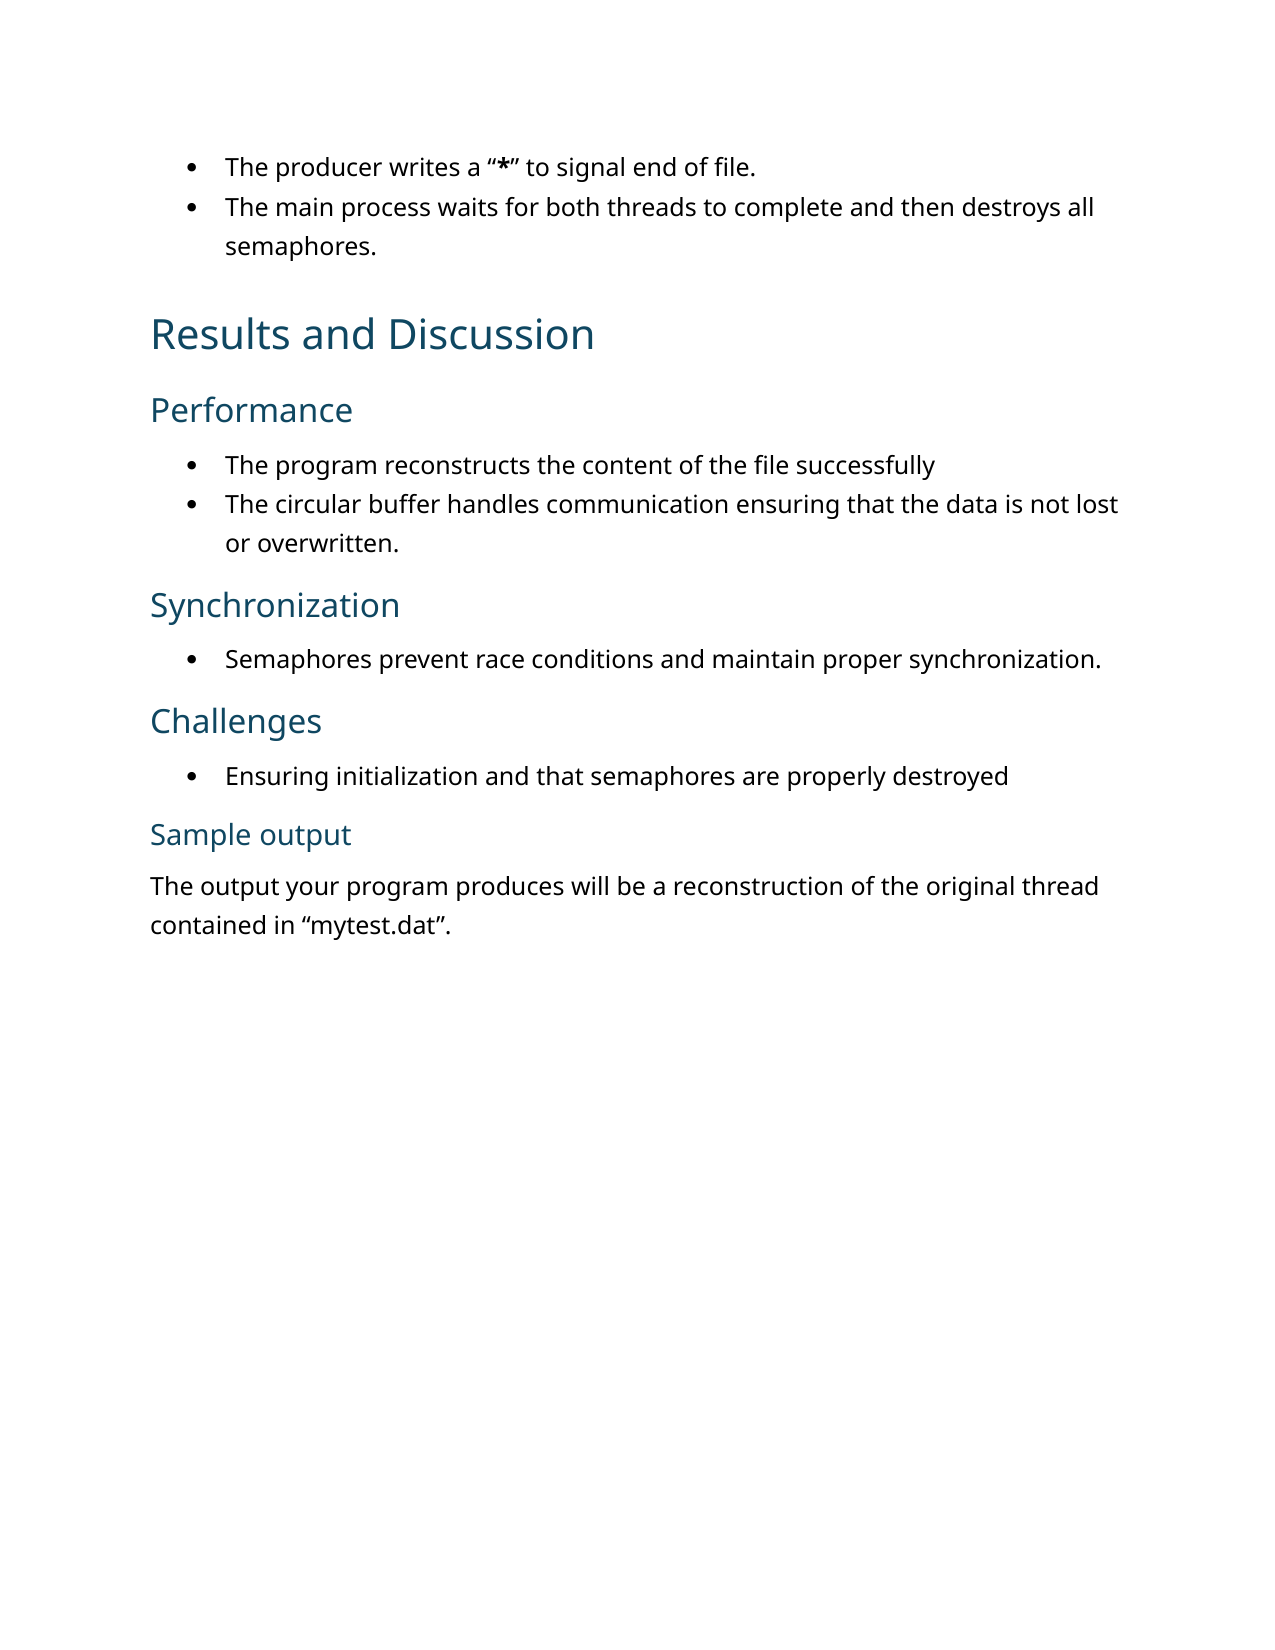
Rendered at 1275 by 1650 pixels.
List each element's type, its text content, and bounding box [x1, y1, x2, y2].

subtitle Performance [150, 387, 1125, 432]
list The circular buffer handles communication ensuring that the data is not lost or overwritten. [187, 487, 1125, 560]
subtitle Results and Discussion [150, 305, 1125, 362]
list Ensuring initialization and that semaphores are properly destroyed [187, 758, 1125, 792]
subtitle Challenges [150, 698, 1125, 743]
list Semaphores prevent race conditions and maintain proper synchronization. [187, 642, 1125, 676]
list The producer writes a “*” to signal end of file. [187, 150, 1125, 184]
text The output your program produces will be a reconstruction of the original thread contained in “mytest.dat”. [150, 868, 1125, 941]
subtitle Sample output [150, 814, 1125, 854]
list The main process waits for both threads to complete and then destroys all semaphores. [187, 189, 1125, 262]
subtitle Synchronization [150, 582, 1125, 627]
list The program reconstructs the content of the file successfully [187, 447, 1125, 481]
